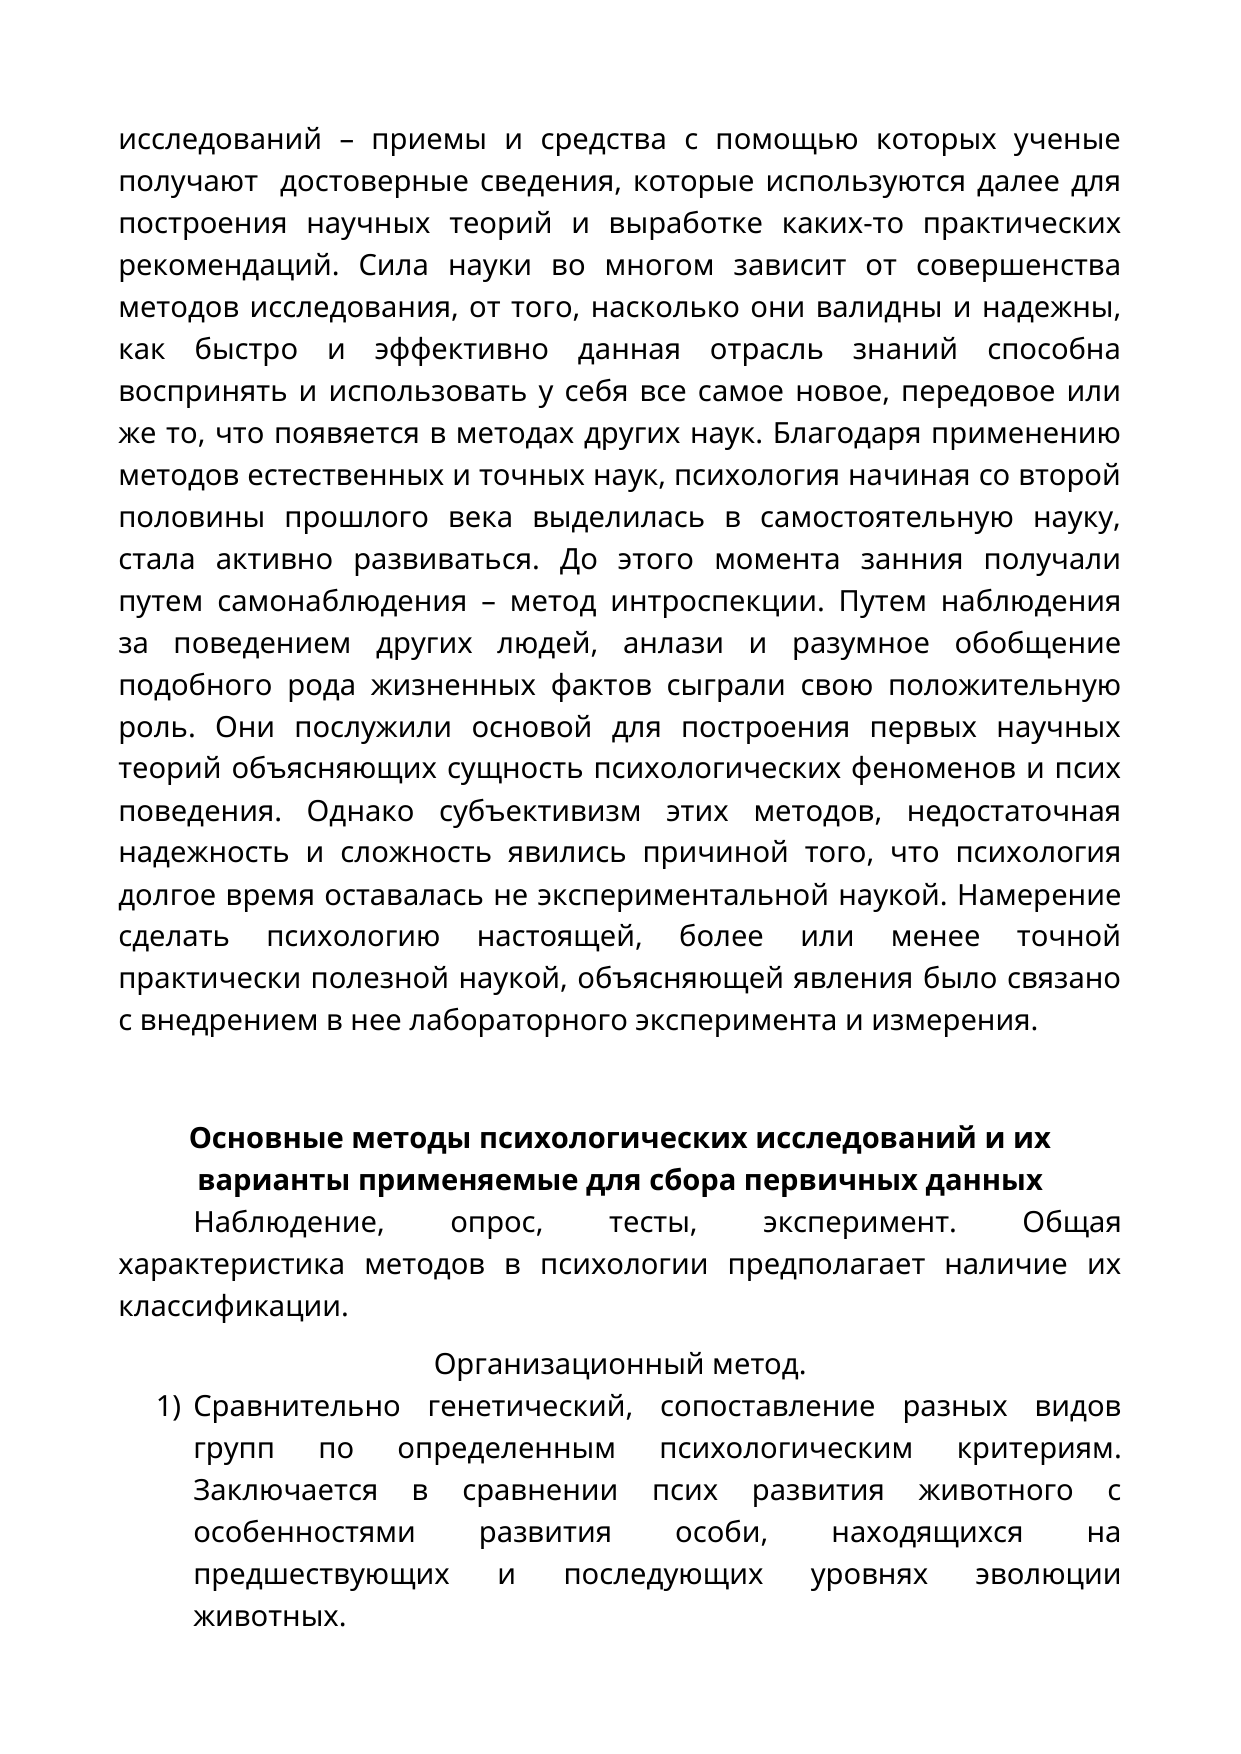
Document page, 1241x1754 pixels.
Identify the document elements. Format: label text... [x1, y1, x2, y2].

list Сравнительно генетический, сопоставление разных видов групп по определенным психологическим критериям. Заключается в сравнении псих развития животного с особенностями развития особи, находящихся на предшествующих и последующих уровнях эволюции животных. [156, 1386, 1122, 1635]
text Наблюдение, опрос, тесты, эксперимент. Общая характеристика методов в психологии предполагает наличие их классификации. [118, 1201, 1122, 1324]
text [118, 118, 1122, 1039]
subtitle Основные методы психологических исследований и их варианты применяемые для сбора первичных данных [118, 1117, 1122, 1199]
list Организационный метод. [118, 1343, 1122, 1383]
